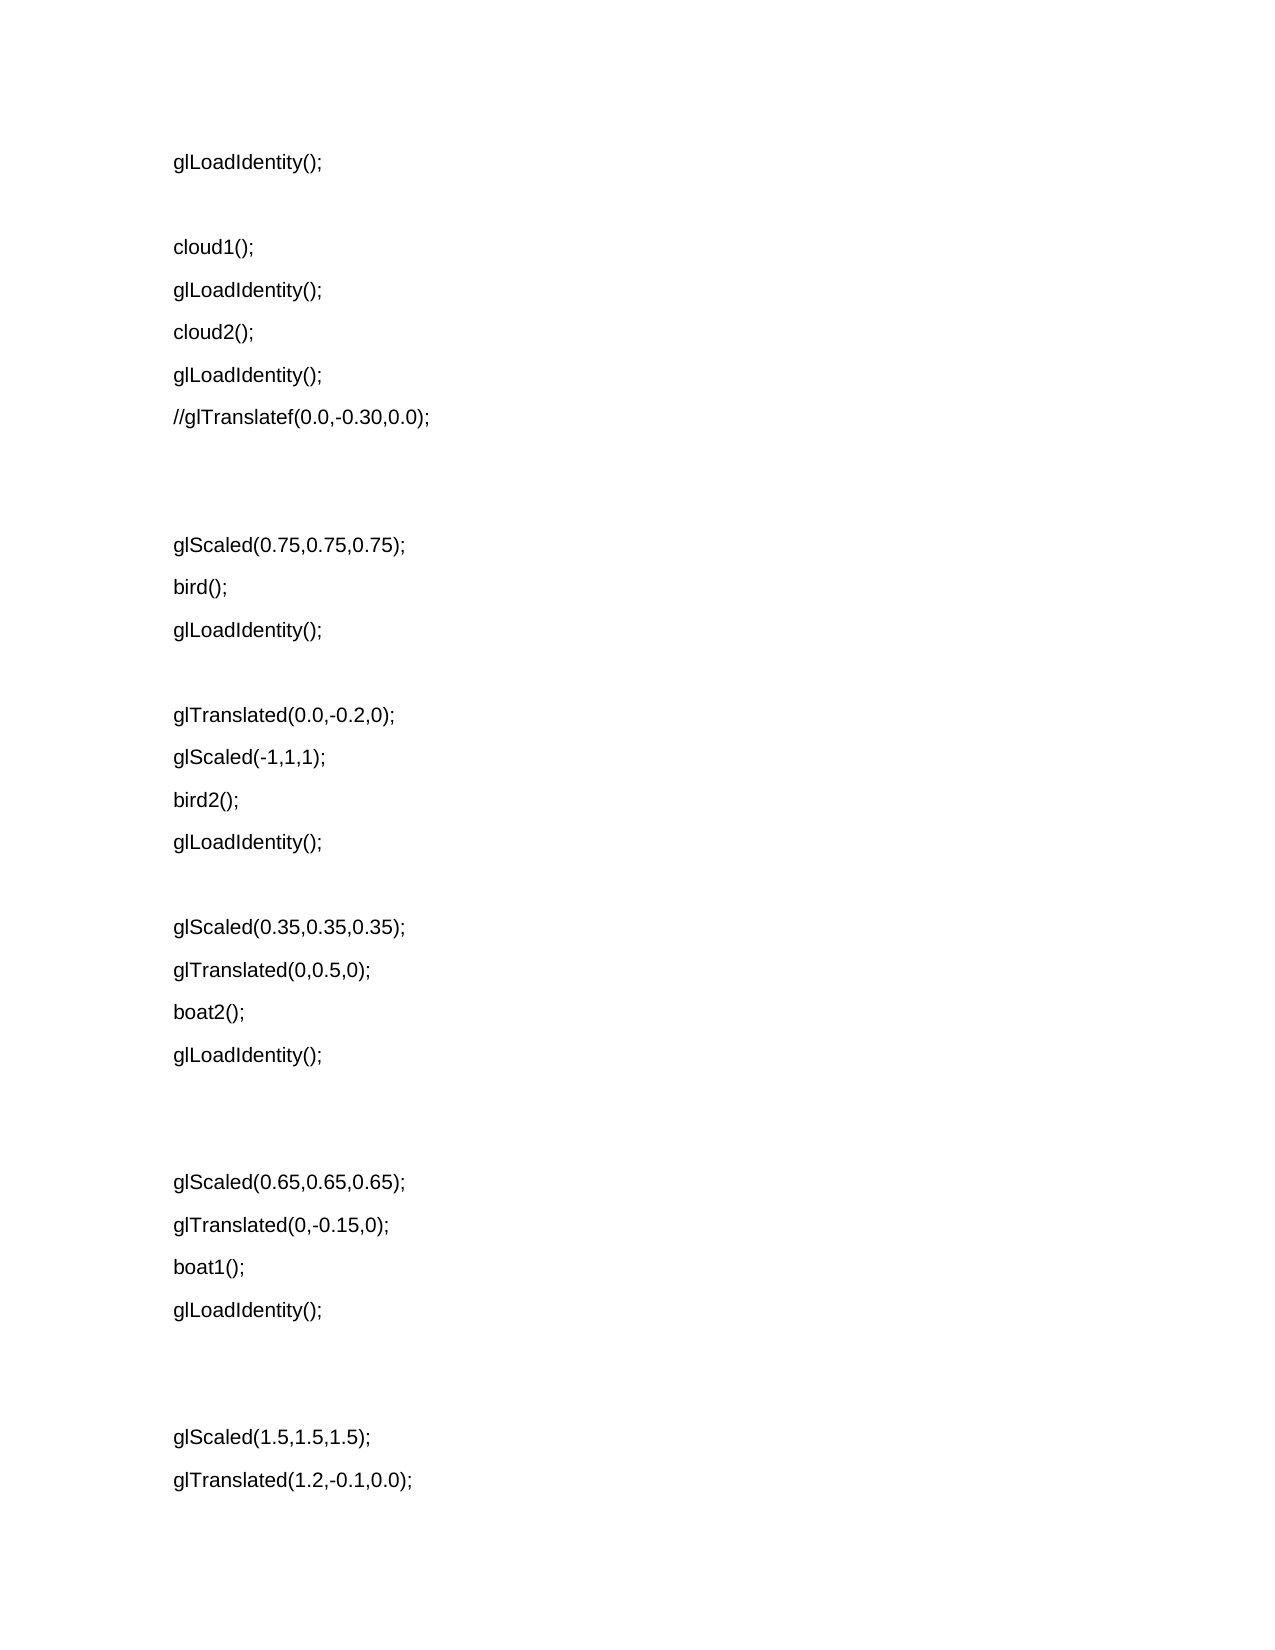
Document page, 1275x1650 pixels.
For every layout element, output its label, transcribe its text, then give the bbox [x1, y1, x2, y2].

text glTranslated(0.0,-0.2,0); [150, 702, 1125, 726]
text glLoadIdentity(); [150, 1042, 1125, 1066]
text //glTranslatef(0.0,-0.30,0.0); [150, 405, 1125, 429]
text bird2(); [150, 787, 1125, 811]
text bird(); [150, 575, 1125, 599]
text glLoadIdentity(); [150, 1297, 1125, 1321]
text glLoadIdentity(); [150, 362, 1125, 386]
text glScaled(0.75,0.75,0.75); [150, 532, 1125, 556]
text boat1(); [150, 1255, 1125, 1279]
text boat2(); [150, 1000, 1125, 1024]
text glTranslated(1.2,-0.1,0.0); [150, 1467, 1125, 1491]
text glScaled(0.35,0.35,0.35); [150, 915, 1125, 939]
text glLoadIdentity(); [150, 150, 1125, 174]
text glTranslated(0,0.5,0); [150, 957, 1125, 981]
text glLoadIdentity(); [150, 277, 1125, 301]
text glLoadIdentity(); [150, 830, 1125, 854]
text cloud2(); [150, 320, 1125, 344]
text glScaled(-1,1,1); [150, 745, 1125, 769]
text glTranslated(0,-0.15,0); [150, 1212, 1125, 1236]
text glScaled(0.65,0.65,0.65); [150, 1170, 1125, 1194]
text cloud1(); [150, 235, 1125, 259]
text glScaled(1.5,1.5,1.5); [150, 1425, 1125, 1449]
text glLoadIdentity(); [150, 617, 1125, 641]
